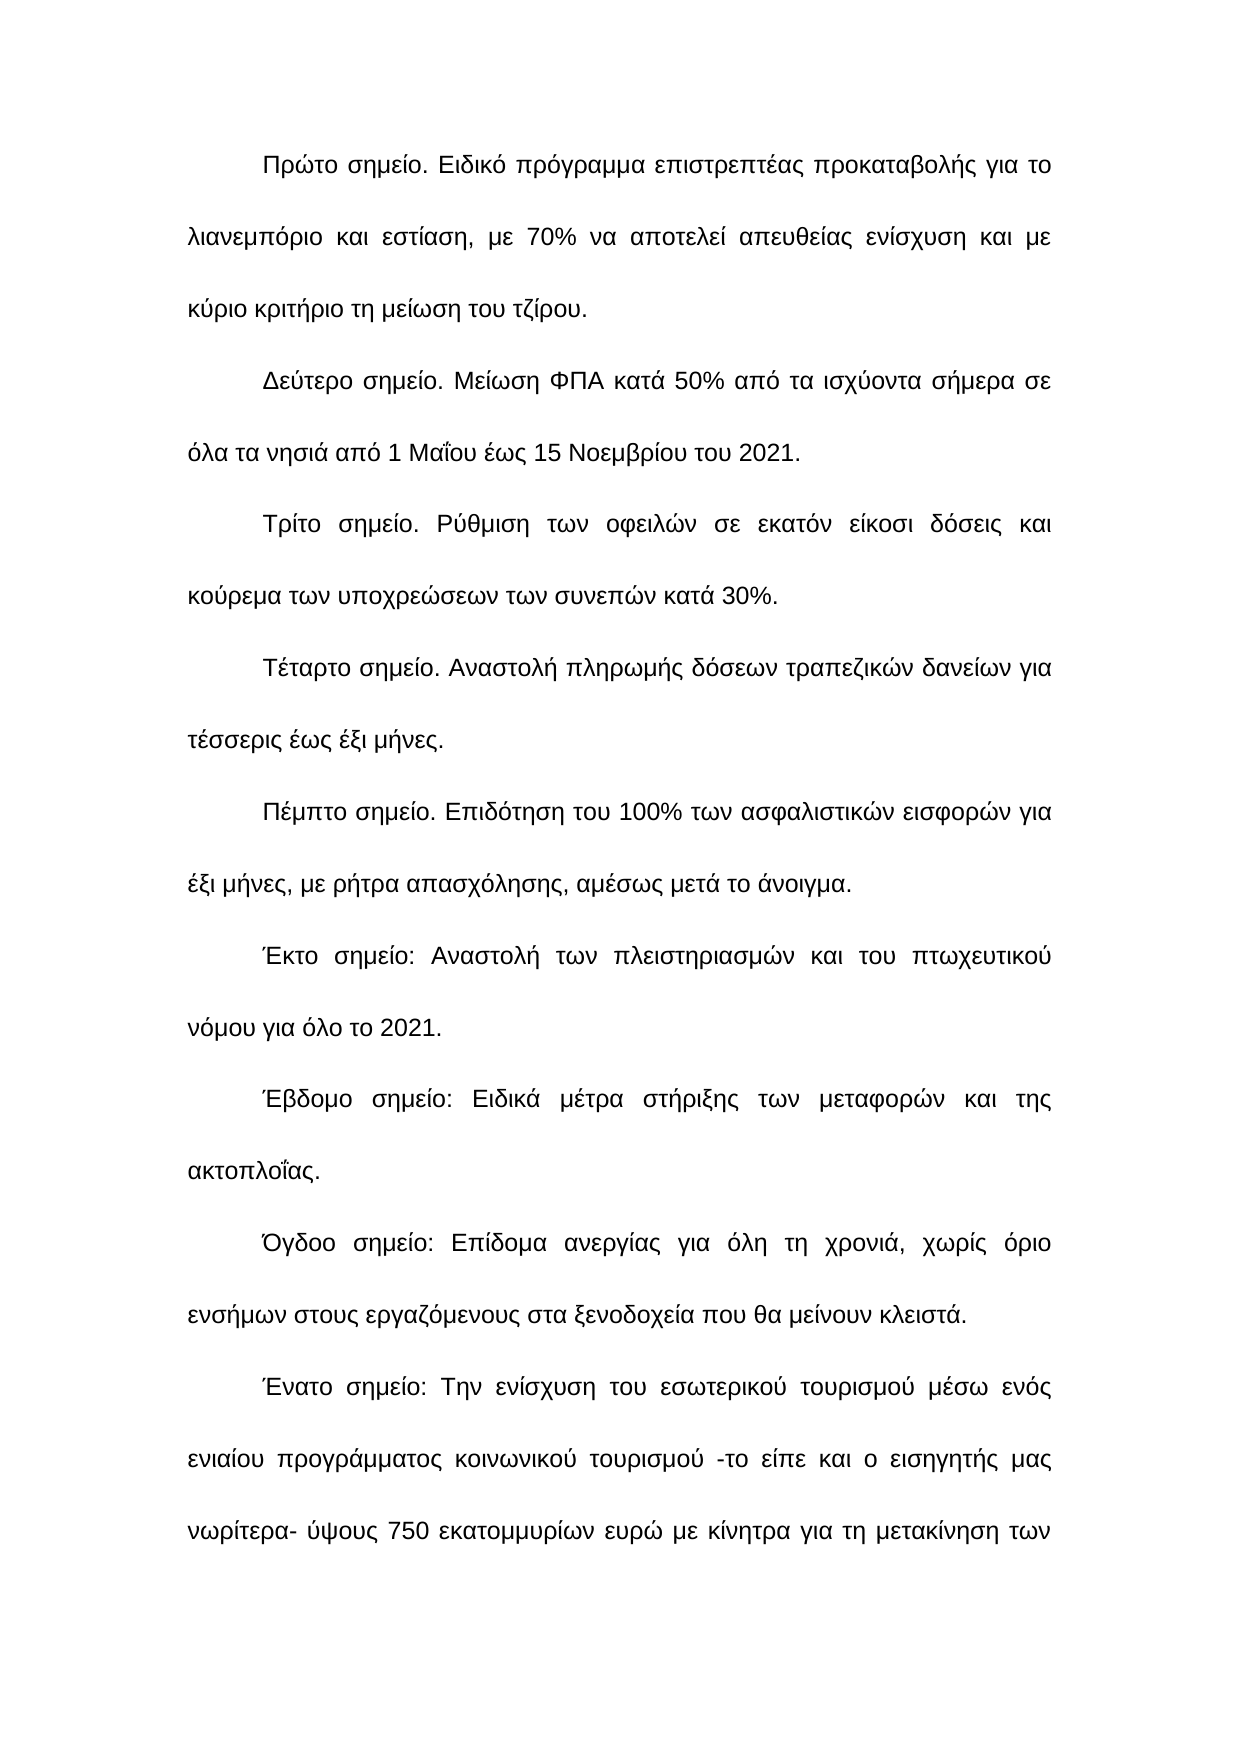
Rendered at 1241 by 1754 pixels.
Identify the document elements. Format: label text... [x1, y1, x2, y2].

text Δεύτερο σημείο. Μείωση ΦΠΑ κατά 50% από τα ισχύοντα σήμερα σε όλα τα νησιά από 1 Μαΐου έως 15 Νοεμβρίου του 2021. [187, 366, 1053, 466]
text Πρώτο σημείο. Ειδικό πρόγραμμα επιστρεπτέας προκαταβολής για το λιανεμπόριο και εστίαση, με 70% να αποτελεί απευθείας ενίσχυση και με κύριο κριτήριο τη μείωση του τζίρου. [187, 150, 1053, 322]
text Τέταρτο σημείο. Αναστολή πληρωμής δόσεων τραπεζικών δανείων για τέσσερις έως έξι μήνες. [187, 653, 1053, 754]
text Τρίτο σημείο. Ρύθμιση των οφειλών σε εκατόν είκοσι δόσεις και κούρεμα των υποχρεώσεων των συνεπών κατά 30%. [187, 509, 1053, 610]
text Πέμπτο σημείο. Επιδότηση του 100% των ασφαλιστικών εισφορών για έξι μήνες, με ρήτρα απασχόλησης, αμέσως μετά το άνοιγμα. [187, 797, 1053, 897]
text Έκτο σημείο: Αναστολή των πλειστηριασμών και του πτωχευτικού νόμου για όλο το 2021. [187, 941, 1053, 1041]
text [187, 1372, 1053, 1544]
text Όγδοο σημείο: Επίδομα ανεργίας για όλη τη χρονιά, χωρίς όριο ενσήμων στους εργαζόμενους στα ξενοδοχεία που θα μείνουν κλειστά. [187, 1228, 1053, 1329]
text Έβδομο σημείο: Ειδικά μέτρα στήριξης των μεταφορών και της ακτοπλοΐας. [187, 1084, 1053, 1185]
